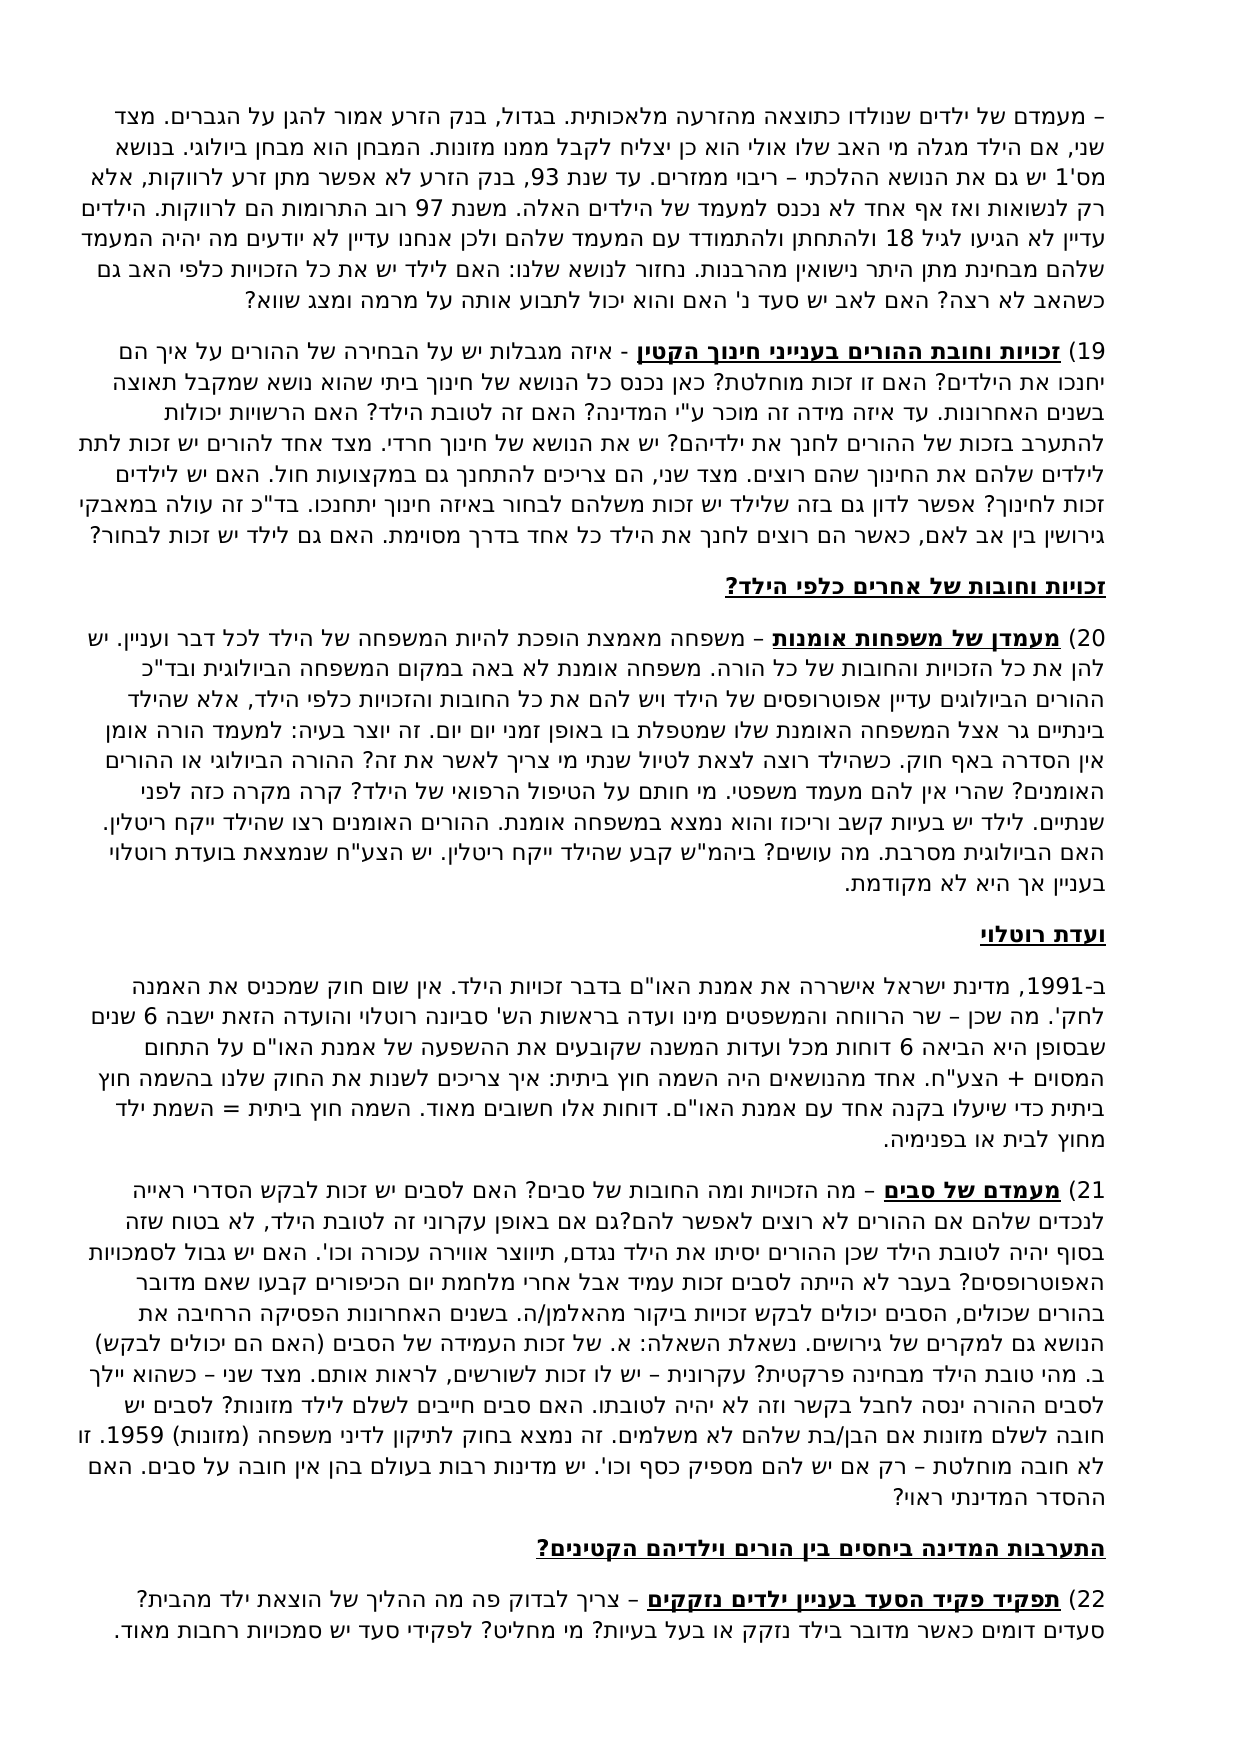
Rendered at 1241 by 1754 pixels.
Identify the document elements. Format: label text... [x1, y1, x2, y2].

text ועדת רוטלוי [75, 921, 1106, 948]
text 20) מעמדן של משפחות אומנות – משפחה מאמצת הופכת להיות המשפחה של הילד לכל דבר ועניין. יש להן את כל הזכויות והחובות של כל הורה. משפחה אומנת לא באה במקום המשפחה הביולוגית ובד"כ ההורים הביולוגים עדיין אפוטרופסים של הילד ויש להם את כל החובות והזכויות כלפי הילד, אלא שהילד בינתיים גר אצל המשפחה האומנת שלו שמטפלת בו באופן זמני יום יום. זה יוצר בעיה: למעמד הורה אומן אין הסדרה באף חוק. כשהילד רוצה לצאת לטיול שנתי מי צריך לאשר את זה? ההורה הביולוגי או ההורים האומנים? שהרי אין להם מעמד משפטי. מי חותם על הטיפול הרפואי של הילד? קרה מקרה כזה לפני שנתיים. לילד יש בעיות קשב וריכוז והוא נמצא במשפחה אומנת. ההורים האומנים רצו שהילד ייקח ריטלין. האם הביולוגית מסרבת. מה עושים? ביהמ"ש קבע שהילד ייקח ריטלין. יש הצע"ח שנמצאת בועדת רוטלוי בעניין אך היא לא מקודמת. [75, 625, 1106, 897]
text 19) זכויות וחובת ההורים בענייני חינוך הקטין - איזה מגבלות יש על הבחירה של ההורים על איך הם יחנכו את הילדים? האם זו זכות מוחלטת? כאן נכנס כל הנושא של חינוך ביתי שהוא נושא שמקבל תאוצה בשנים האחרונות. עד איזה מידה זה מוכר ע"י המדינה? האם זה לטובת הילד? האם הרשויות יכולות להתערב בזכות של ההורים לחנך את ילדיהם? יש את הנושא של חינוך חרדי. מצד אחד להורים יש זכות לתת לילדים שלהם את החינוך שהם רוצים. מצד שני, הם צריכים להתחנך גם במקצועות חול. האם יש לילדים זכות לחינוך? אפשר לדון גם בזה שלילד יש זכות משלהם לבחור באיזה חינוך יתחנכו. בד"כ זה עולה במאבקי גירושין בין אב לאם, כאשר הם רוצים לחנך את הילד כל אחד בדרך מסוימת. האם גם לילד יש זכות לבחור? [75, 338, 1106, 549]
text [75, 1587, 1106, 1644]
text ב-1991, מדינת ישראל אישררה את אמנת האו"ם בדבר זכויות הילד. אין שום חוק שמכניס את האמנה לחק'. מה שכן – שר הרווחה והמשפטים מינו ועדה בראשות הש' סביונה רוטלוי והועדה הזאת ישבה 6 שנים שבסופן היא הביאה 6 דוחות מכל ועדות המשנה שקובעים את ההשפעה של אמנת האו"ם על התחום המסוים + הצע"ח. אחד מהנושאים היה השמה חוץ ביתית: איך צריכים לשנות את החוק שלנו בהשמה חוץ ביתית כדי שיעלו בקנה אחד עם אמנת האו"ם. דוחות אלו חשובים מאוד. השמה חוץ ביתית = השמת ילד מחוץ לבית או בפנימיה. [75, 973, 1106, 1153]
text התערבות המדינה ביחסים בין הורים וילדיהם הקטינים? [75, 1535, 1106, 1562]
text 21) מעמדם של סבים – מה הזכויות ומה החובות של סבים? האם לסבים יש זכות לבקש הסדרי ראייה לנכדים שלהם אם ההורים לא רוצים לאפשר להם?גם אם באופן עקרוני זה לטובת הילד, לא בטוח שזה בסוף יהיה לטובת הילד שכן ההורים יסיתו את הילד נגדם, תיווצר אווירה עכורה וכו'. האם יש גבול לסמכויות האפוטרופסים? בעבר לא הייתה לסבים זכות עמיד אבל אחרי מלחמת יום הכיפורים קבעו שאם מדובר בהורים שכולים, הסבים יכולים לבקש זכויות ביקור מהאלמן/ה. בשנים האחרונות הפסיקה הרחיבה את הנושא גם למקרים של גירושים. נשאלת השאלה: א. של זכות העמידה של הסבים (האם הם יכולים לבקש) ב. מהי טובת הילד מבחינה פרקטית? עקרונית – יש לו זכות לשורשים, לראות אותם. מצד שני – כשהוא יילך לסבים ההורה ינסה לחבל בקשר וזה לא יהיה לטובתו. האם סבים חייבים לשלם לילד מזונות? לסבים יש חובה לשלם מזונות אם הבן/בת שלהם לא משלמים. זה נמצא בחוק לתיקון לדיני משפחה (מזונות) 1959. זו לא חובה מוחלטת – רק אם יש להם מספיק כסף וכו'. יש מדינות רבות בעולם בהן אין חובה על סבים. האם ההסדר המדינתי ראוי? [75, 1177, 1106, 1510]
text זכויות וחובות של אחרים כלפי הילד? [75, 573, 1106, 600]
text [75, 103, 1106, 313]
